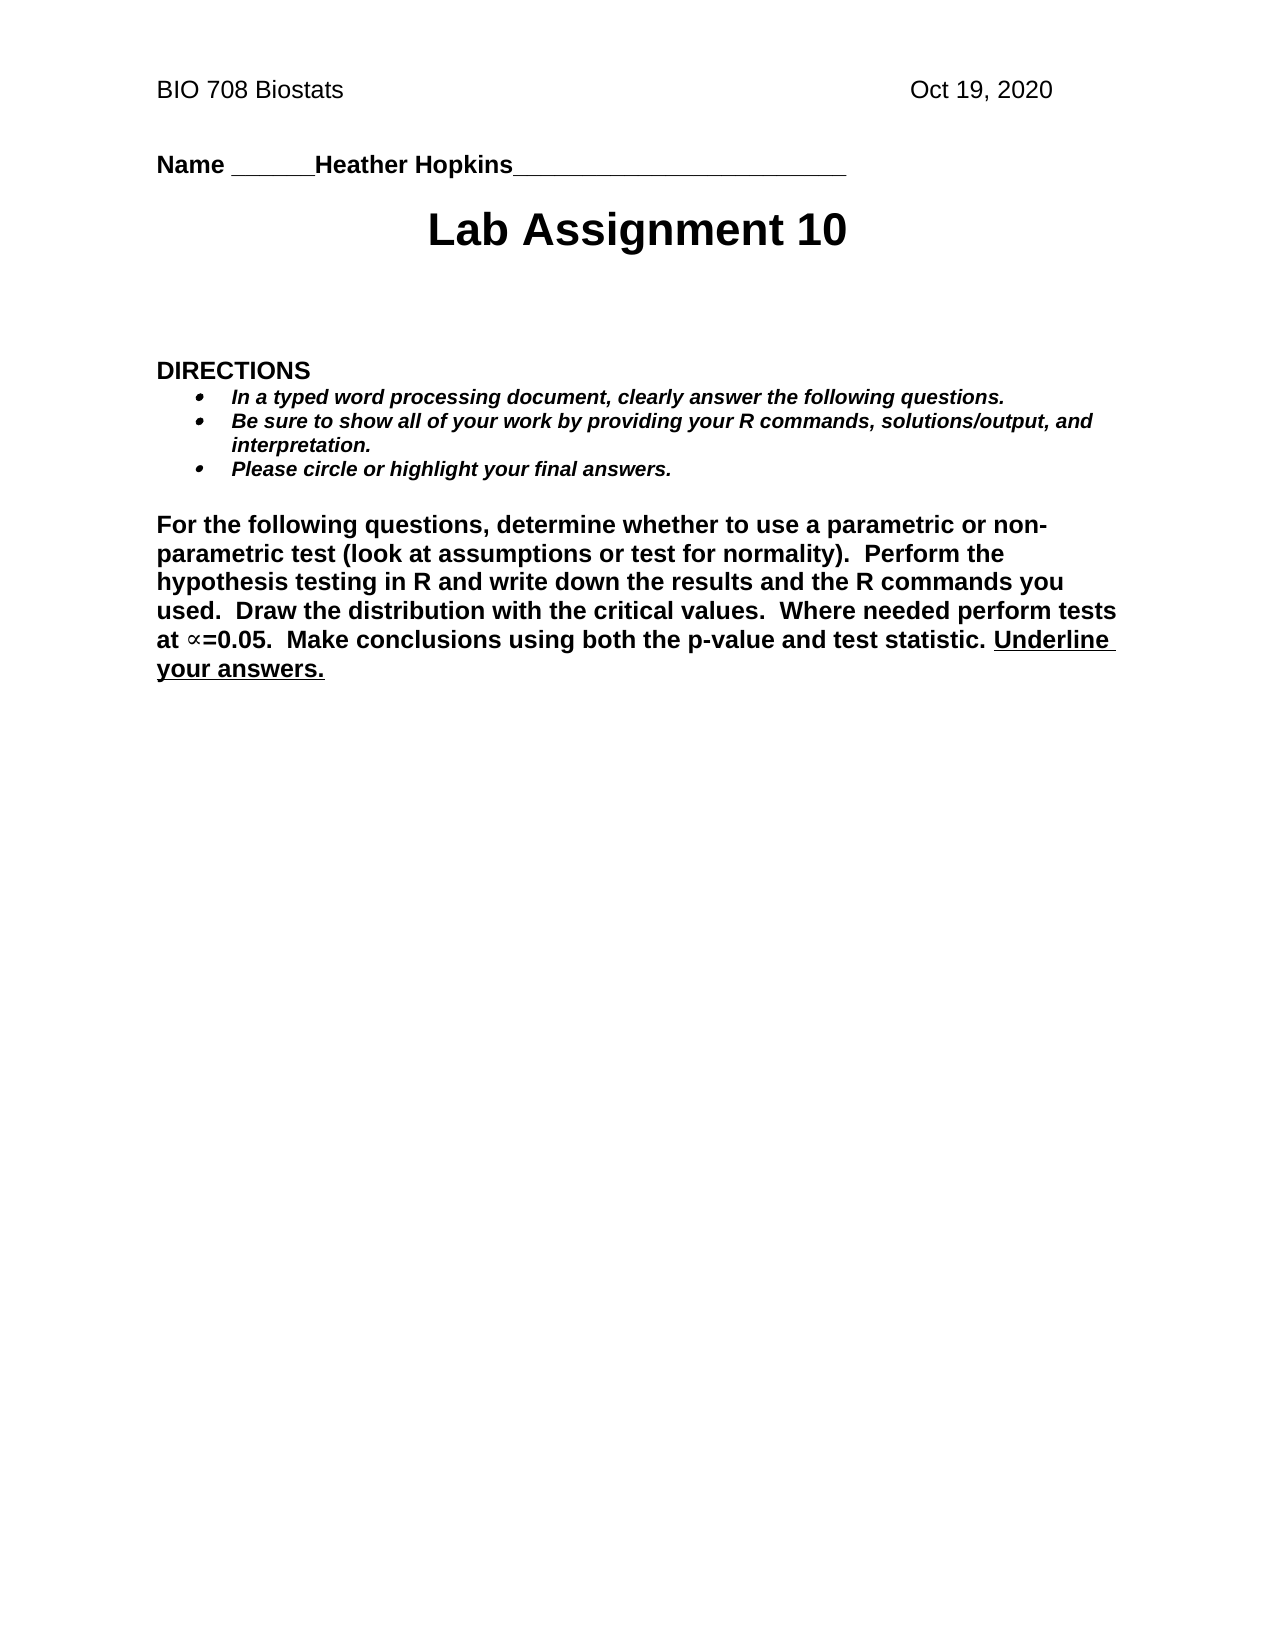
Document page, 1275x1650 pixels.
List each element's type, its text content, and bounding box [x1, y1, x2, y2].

list Be sure to show all of your work by providing your R commands, solutions/output, and interpretation. [194, 409, 1118, 457]
list In a typed word processing document, clearly answer the following questions. [194, 385, 1118, 409]
text DIRECTIONS [156, 356, 1118, 385]
text Lab Assignment 10 [156, 203, 1118, 255]
text Name ______Heather Hopkins________________________ [156, 150, 1118, 179]
list For the following questions, determine whether to use a parametric or non-parametric test (look at assumptions or test for normality). Perform the hypothesis testing in R and write down the results and the R commands you used. Draw the distribution with the critical values. Where needed perform tests at =0.05. Make conclusions using both the p-value and test statistic. Underline your answers. [156, 510, 1118, 682]
list Please circle or highlight your final answers. [194, 457, 1118, 481]
